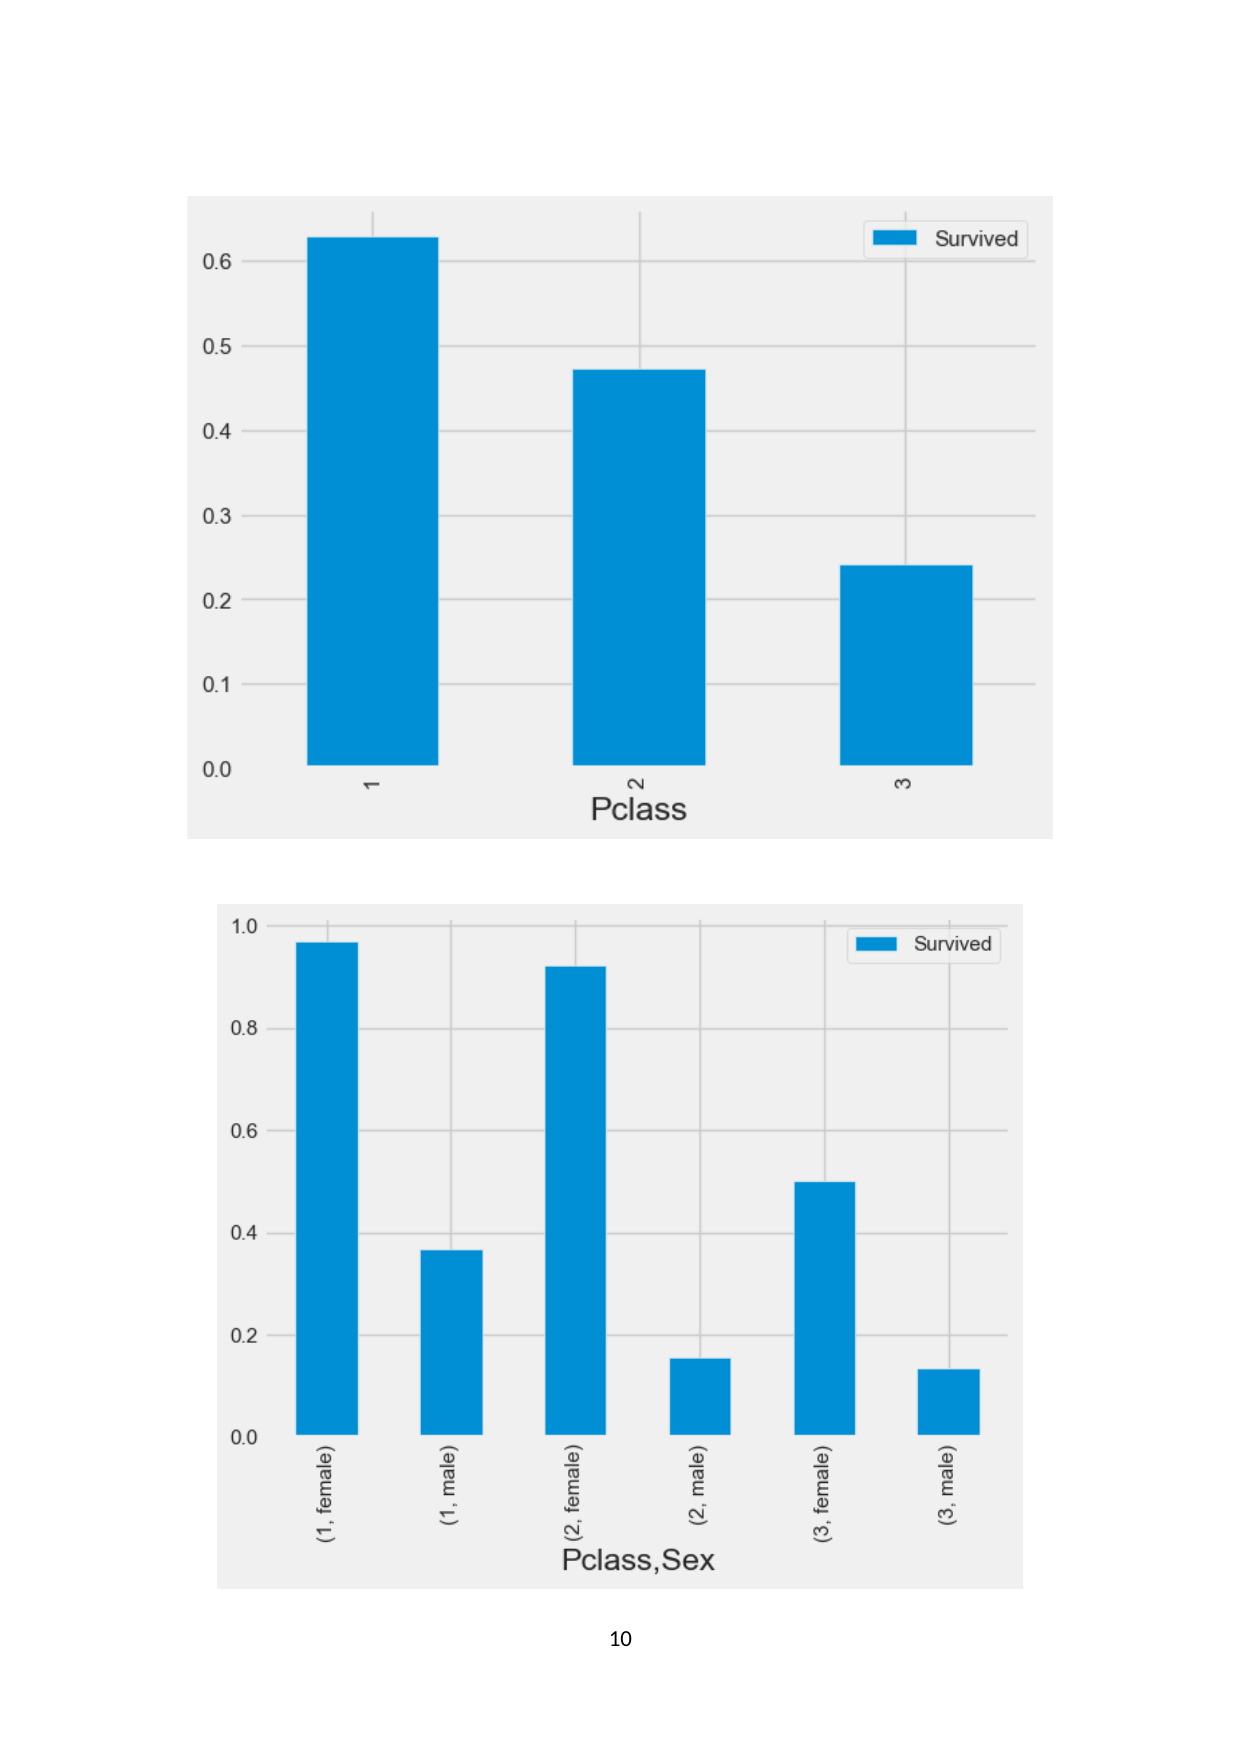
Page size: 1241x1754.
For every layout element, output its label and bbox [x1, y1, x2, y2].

picture [217, 904, 1024, 1589]
picture [187, 196, 1053, 839]
